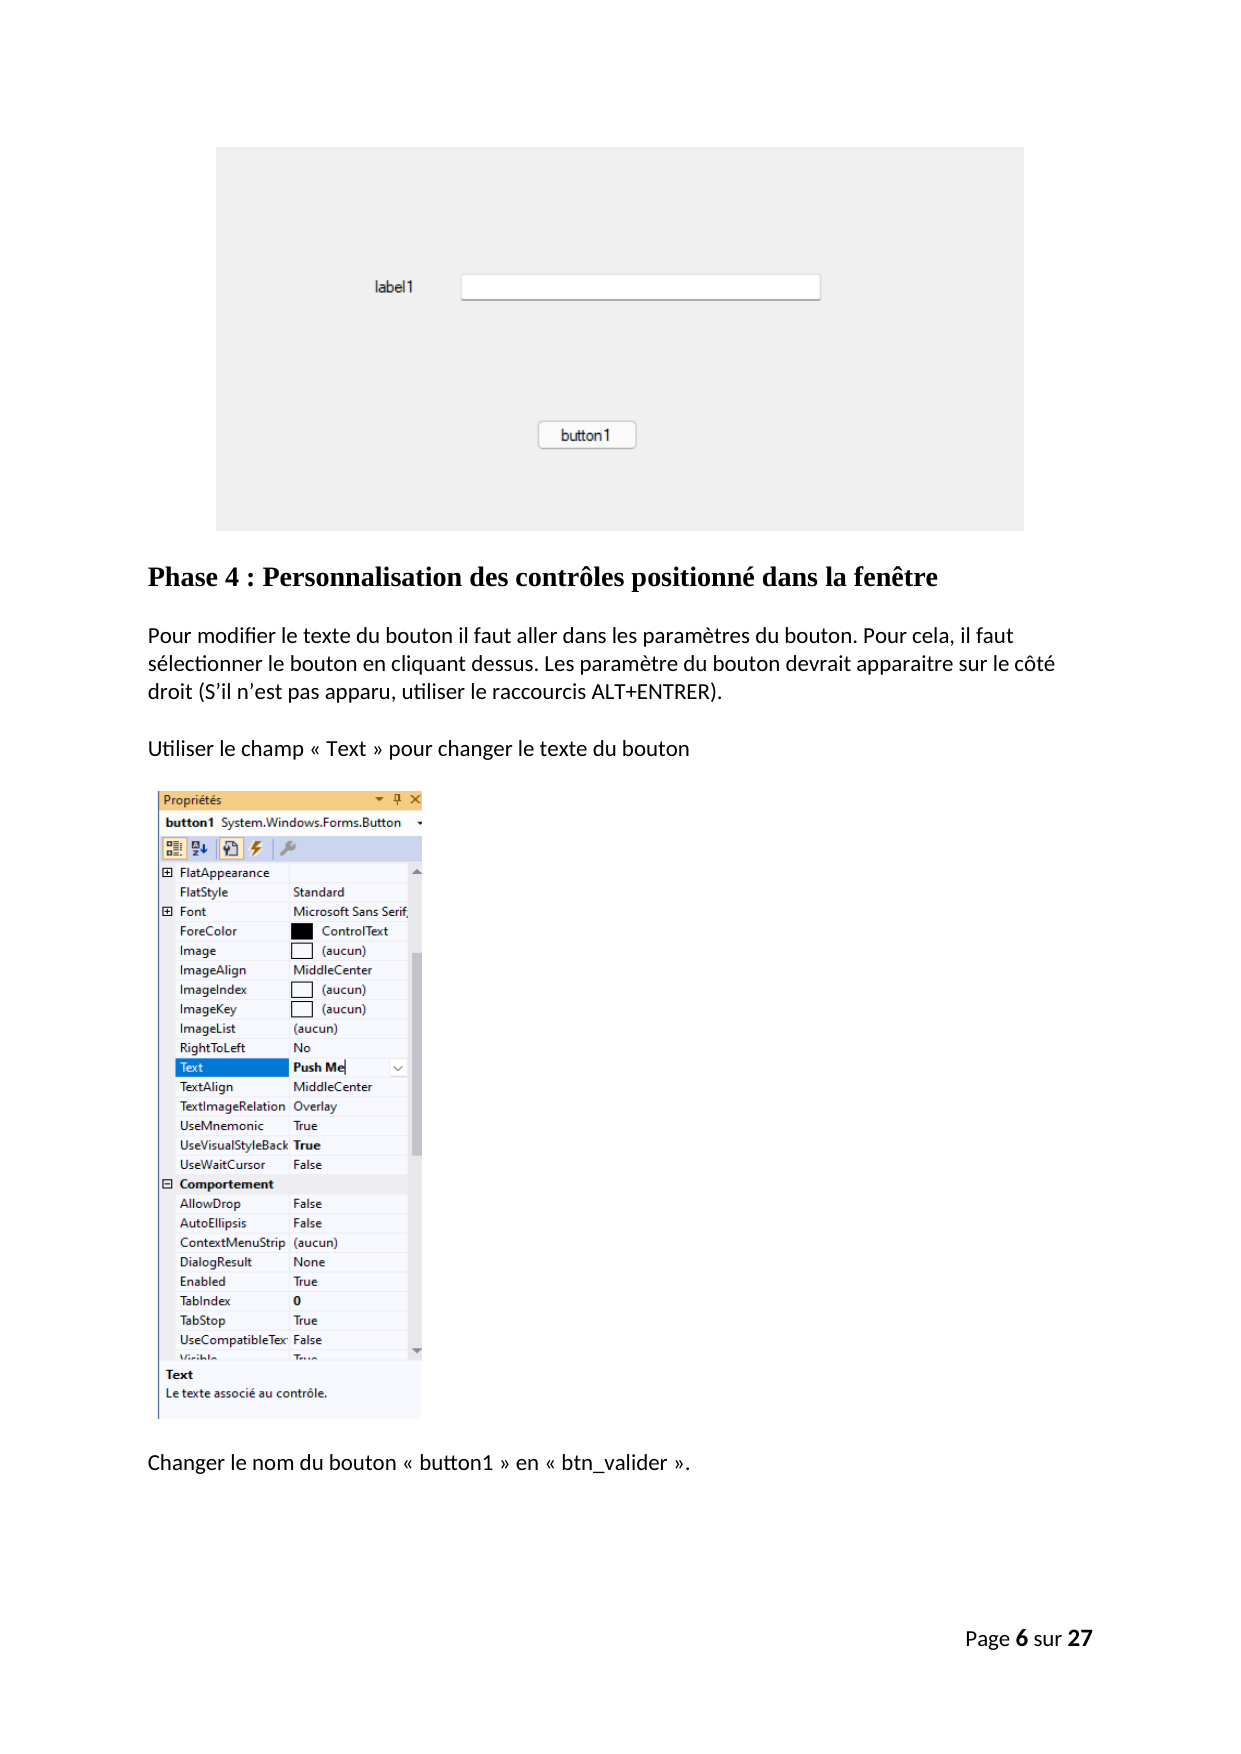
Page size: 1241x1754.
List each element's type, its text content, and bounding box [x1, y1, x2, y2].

text Utiliser le champ « Text » pour changer le texte du bouton [148, 734, 1093, 762]
text Pour modifier le texte du bouton il faut aller dans les paramètres du bouton. Pour cela, il faut sélectionner le bouton en cliquant dessus. Les paramètre du bouton devrait apparaitre sur le côté droit (S’il n’est pas apparu, utiliser le raccourcis ALT+ENTRER). [148, 621, 1093, 705]
picture [216, 147, 1024, 531]
picture [157, 791, 422, 1419]
subtitle Phase 4 : Personnalisation des contrôles positionné dans la fenêtre [148, 559, 1093, 592]
text Changer le nom du bouton « button1 » en « btn_valider ». [148, 1448, 1093, 1476]
